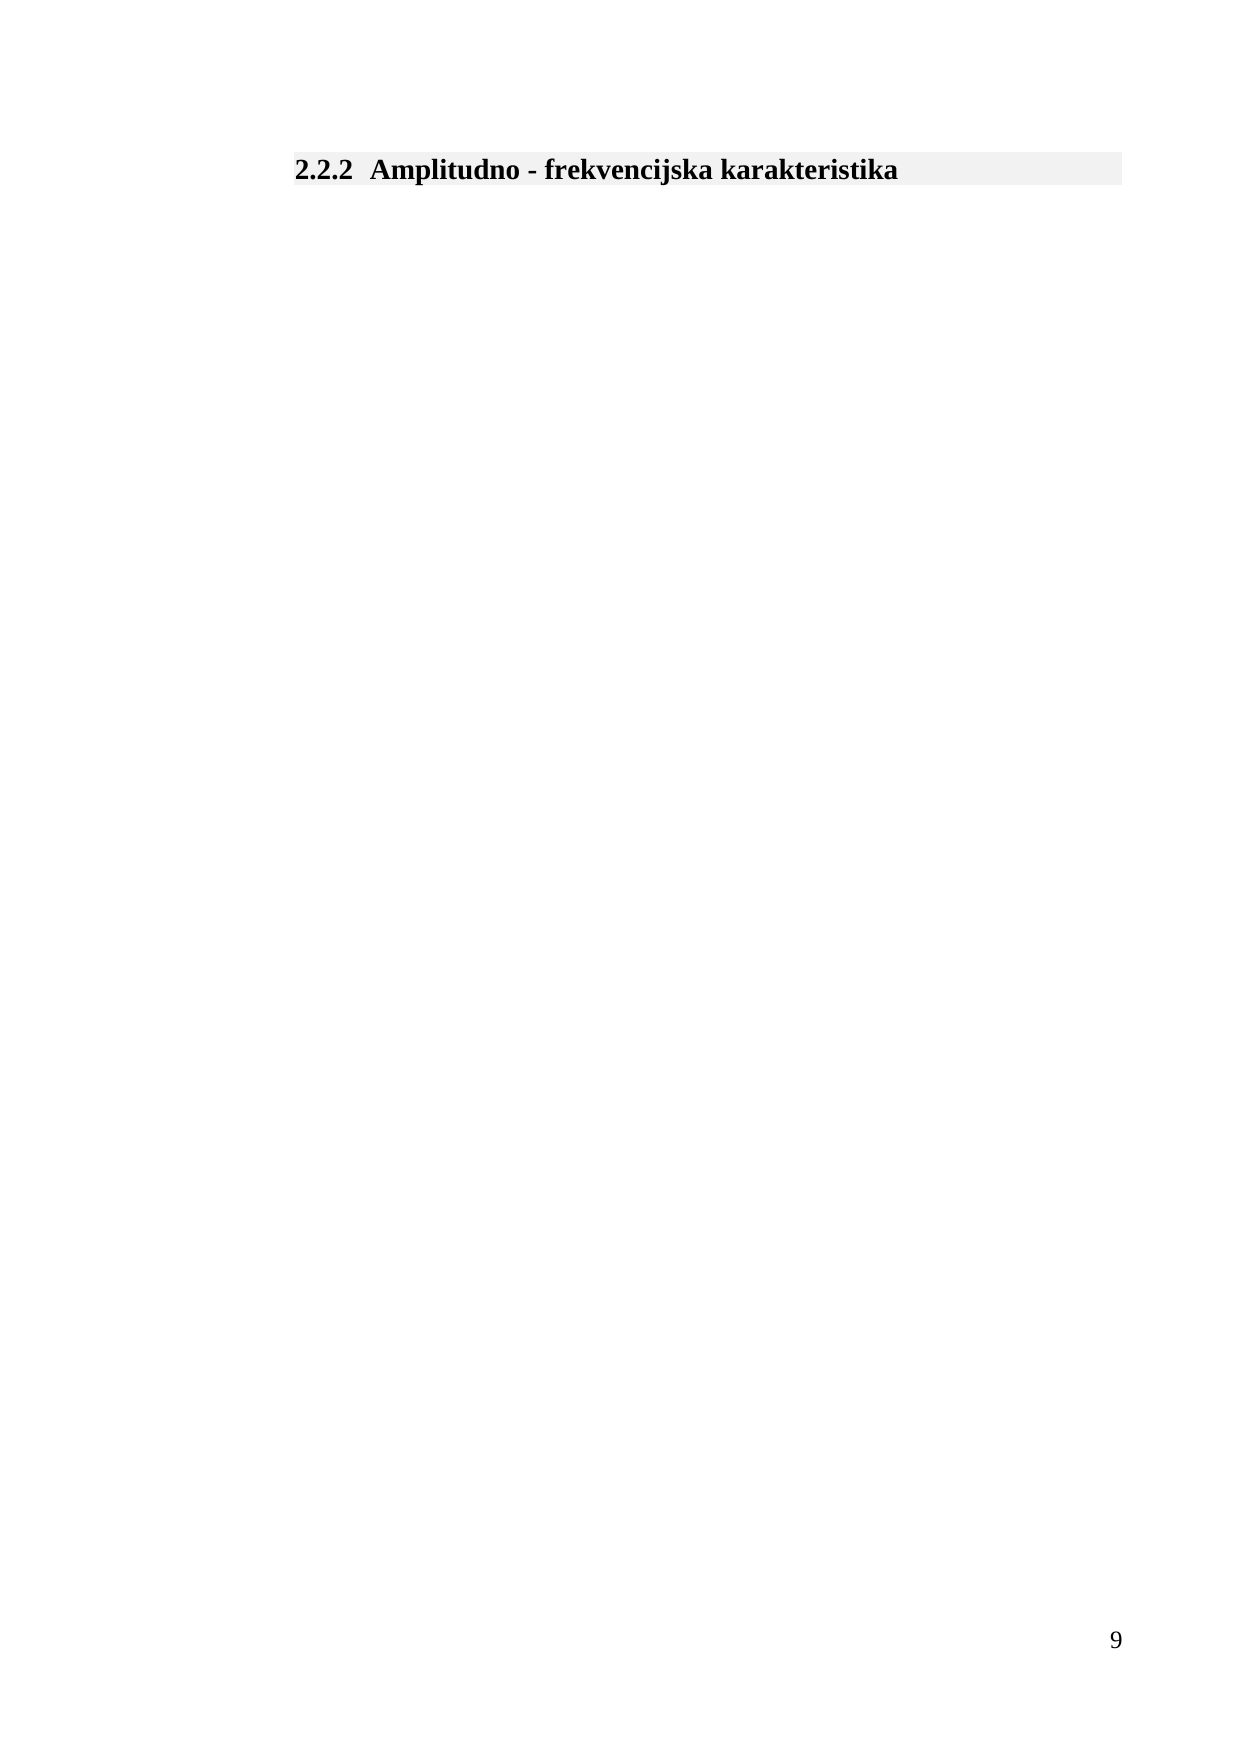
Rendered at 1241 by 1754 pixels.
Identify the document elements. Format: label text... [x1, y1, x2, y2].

subtitle Amplitudno - frekvencijska karakteristika [294, 152, 1122, 185]
